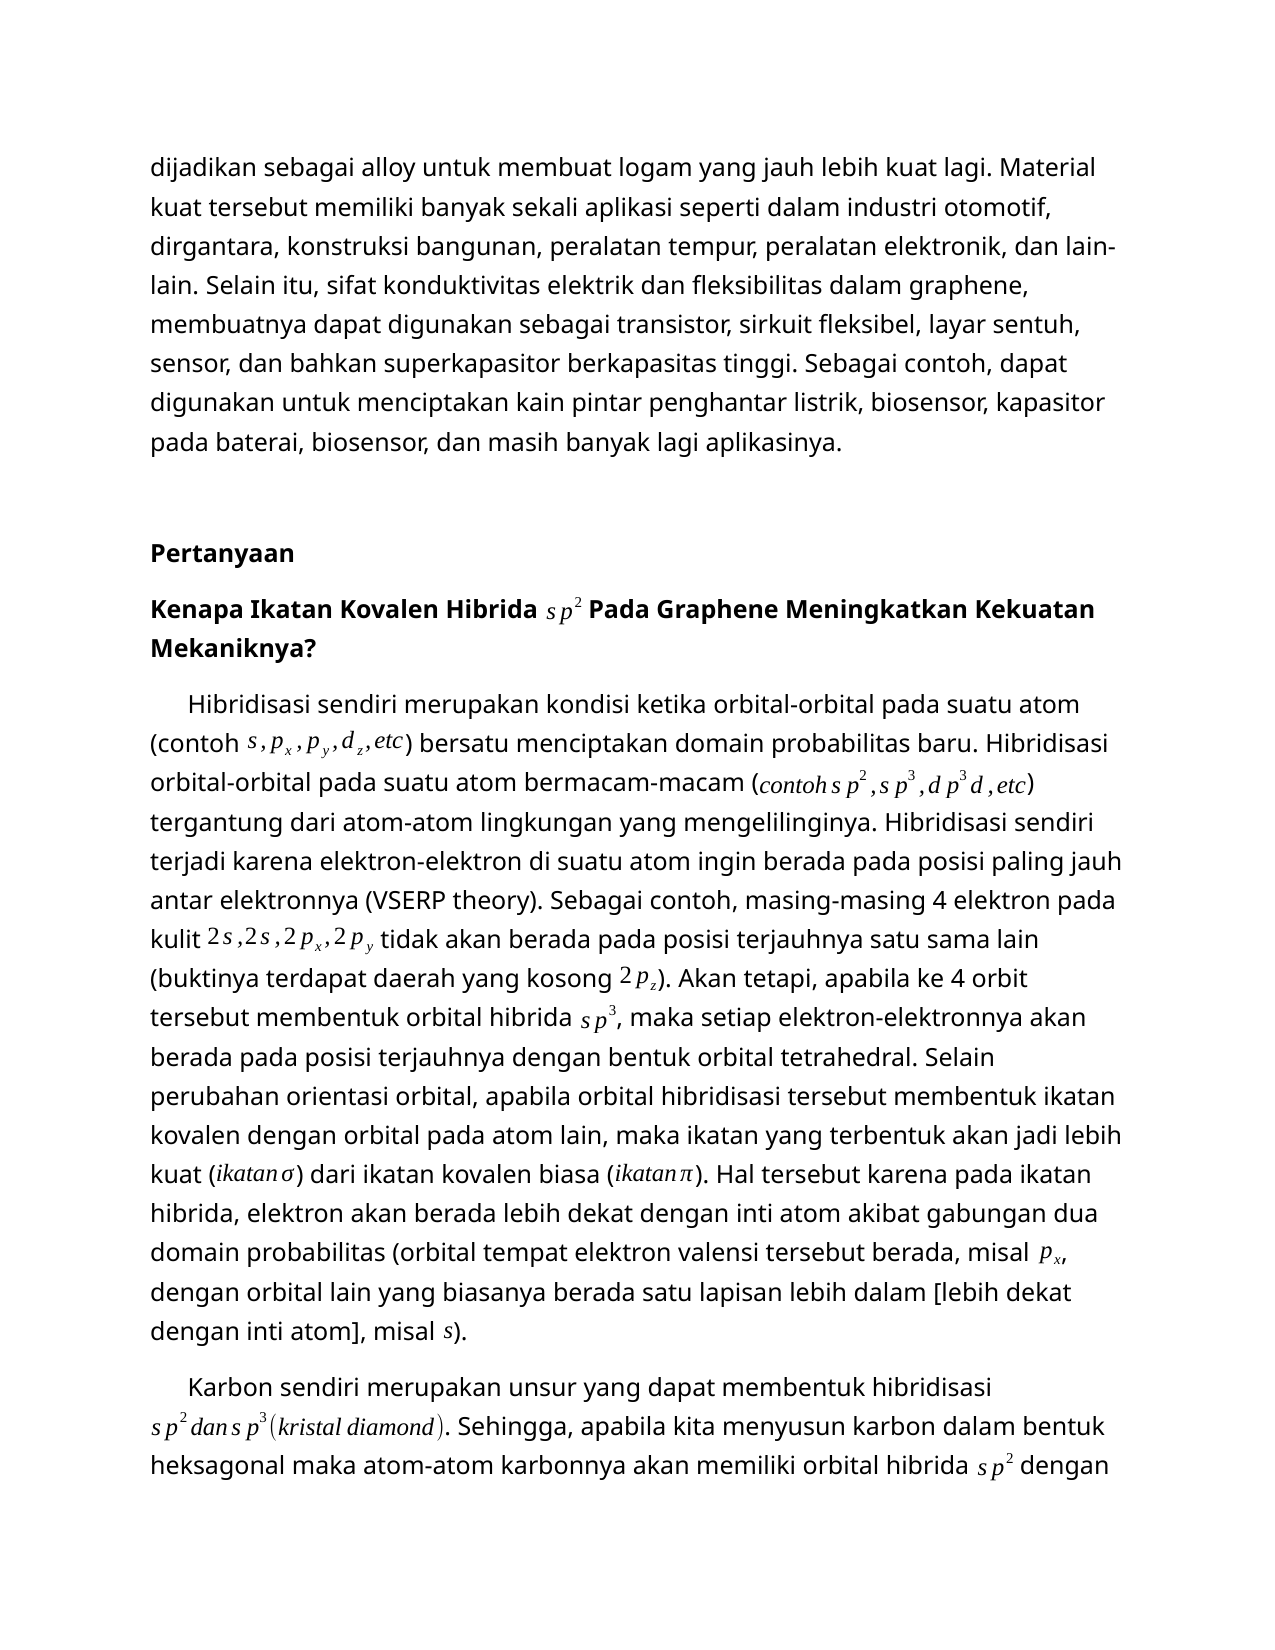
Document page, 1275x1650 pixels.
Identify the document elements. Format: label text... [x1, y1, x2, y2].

text Kenapa Ikatan Kovalen Hibrida Pada Graphene Meningkatkan Kekuatan Mekaniknya? [150, 592, 1125, 665]
text Pertanyaan [150, 536, 1125, 570]
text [150, 1369, 1125, 1482]
text Hibridisasi sendiri merupakan kondisi ketika orbital-orbital pada suatu atom (contoh ) bersatu menciptakan domain probabilitas baru. Hibridisasi orbital-orbital pada suatu atom bermacam-macam () tergantung dari atom-atom lingkungan yang mengelilinginya. Hibridisasi sendiri terjadi karena elektron-elektron di suatu atom ingin berada pada posisi paling jauh antar elektronnya (VSERP theory). Sebagai contoh, masing-masing 4 elektron pada kulit tidak akan berada pada posisi terjauhnya satu sama lain (buktinya terdapat daerah yang kosong ). Akan tetapi, apabila ke 4 orbit tersebut membentuk orbital hibrida , maka setiap elektron-elektronnya akan berada pada posisi terjauhnya dengan bentuk orbital tetrahedral. Selain perubahan orientasi orbital, apabila orbital hibridisasi tersebut membentuk ikatan kovalen dengan orbital pada atom lain, maka ikatan yang terbentuk akan jadi lebih kuat () dari ikatan kovalen biasa (). Hal tersebut karena pada ikatan hibrida, elektron akan berada lebih dekat dengan inti atom akibat gabungan dua domain probabilitas (orbital tempat elektron valensi tersebut berada, misal , dengan orbital lain yang biasanya berada satu lapisan lebih dalam [lebih dekat dengan inti atom], misal ). [150, 687, 1125, 1347]
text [150, 150, 1125, 458]
